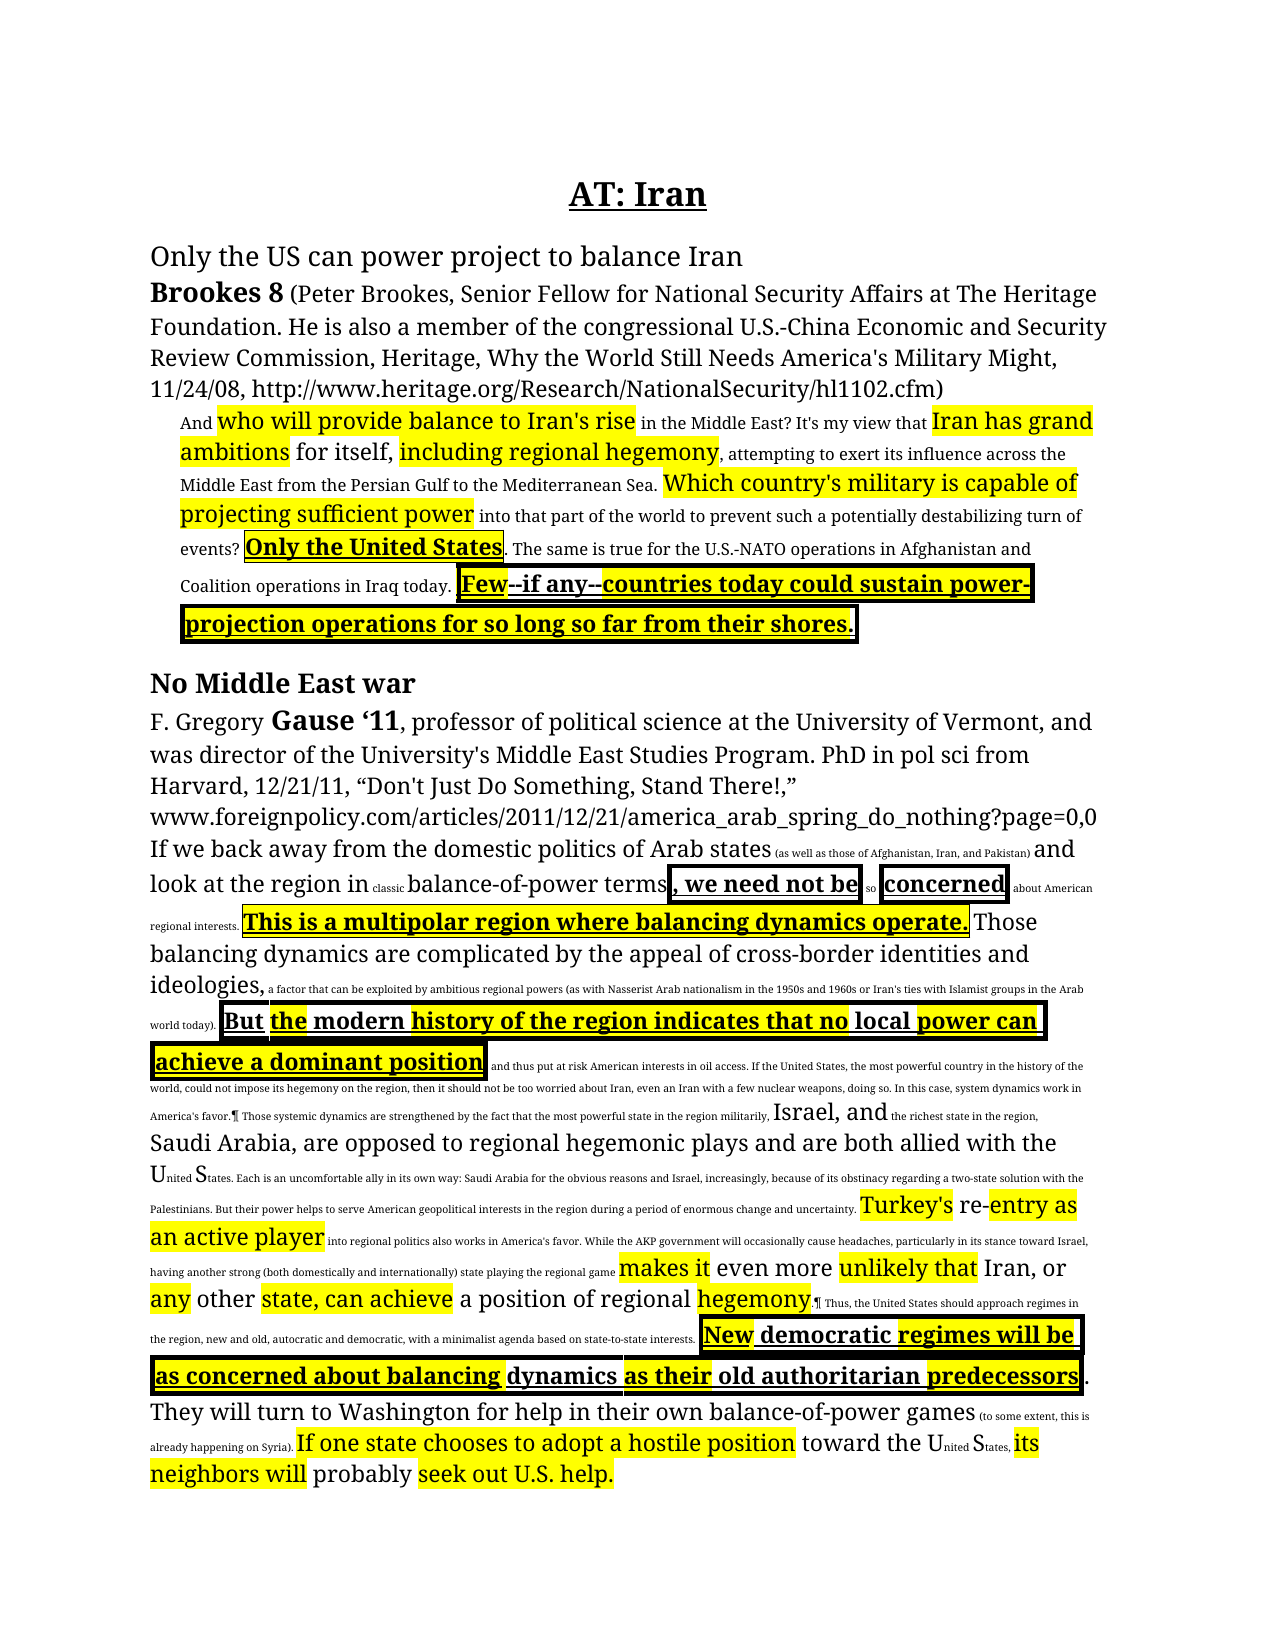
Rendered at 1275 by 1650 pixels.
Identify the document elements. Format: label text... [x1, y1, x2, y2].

text Brookes 8 (Peter Brookes, Senior Fellow for National Security Affairs at The Heritage Foundation. He is also a member of the congressional U.S.-China Economic and Security Review Commission, Heritage, Why the World Still Needs America's Military Might, 11/24/08, http://www.heritage.org/Research/NationalSecurity/hl1102.cfm) [150, 274, 1125, 404]
text If we back away from the domestic politics of Arab states (as well as those of Afghanistan, Iran, and Pakistan) and look at the region in classic balance-of-power terms, we need not be so concerned about American regional interests. This is a multipolar region where balancing dynamics operate. Those balancing dynamics are complicated by the appeal of cross-border identities and ideologies, a factor that can be exploited by ambitious regional powers (as with Nasserist Arab nationalism in the 1950s and 1960s or Iran's ties with Islamist groups in the Arab world today). But the modern history of the region indicates that no local power can achieve a dominant position and thus put at risk American interests in oil access. If the United States, the most powerful country in the history of the world, could not impose its hegemony on the region, then it should not be too worried about Iran, even an Iran with a few nuclear weapons, doing so. In this case, system dynamics work in America's favor.¶ Those systemic dynamics are strengthened by the fact that the most powerful state in the region militarily, Israel, and the richest state in the region, Saudi Arabia, are opposed to regional hegemonic plays and are both allied with the United States. Each is an uncomfortable ally in its own way: Saudi Arabia for the obvious reasons and Israel, increasingly, because of its obstinacy regarding a two-state solution with the Palestinians. But their power helps to serve American geopolitical interests in the region during a period of enormous change and uncertainty. Turkey's re-entry as an active player into regional politics also works in America's favor. While the AKP government will occasionally cause headaches, particularly in its stance toward Israel, having another strong (both domestically and internationally) state playing the regional game makes it even more unlikely that Iran, or any other state, can achieve a position of regional hegemony.¶ Thus, the United States should approach regimes in the region, new and old, autocratic and democratic, with a minimalist agenda based on state-to-state interests. New democratic regimes will be as concerned about balancing dynamics as their old authoritarian predecessors. They will turn to Washington for help in their own balance-of-power games (to some extent, this is already happening on Syria). If one state chooses to adopt a hostile position toward the United States, its neighbors will probably seek out U.S. help. [150, 832, 1095, 1489]
text And who will provide balance to Iran's rise in the Middle East? It's my view that Iran has grand ambitions for itself, including regional hegemony, attempting to exert its influence across the Middle East from the Persian Gulf to the Mediterranean Sea. Which country's military is capable of projecting sufficient power into that part of the world to prevent such a potentially destabilizing turn of events? Only the United States. The same is true for the U.S.-NATO operations in Afghanistan and Coalition operations in Iraq today. Few--if any--countries today could sustain power-projection operations for so long so far from their shores. [180, 404, 1095, 644]
subtitle No Middle East war [150, 665, 1125, 702]
text F. Gregory Gause ‘11, professor of political science at the University of Vermont, and was director of the University's Middle East Studies Program. PhD in pol sci from Harvard, 12/21/11, “Don't Just Do Something, Stand There!,” www.foreignpolicy.com/articles/2011/12/21/america_arab_spring_do_nothing?page=0,0 [150, 702, 1125, 832]
subtitle AT: Iran [150, 171, 1125, 216]
subtitle Only the US can power project to balance Iran [150, 237, 1125, 274]
